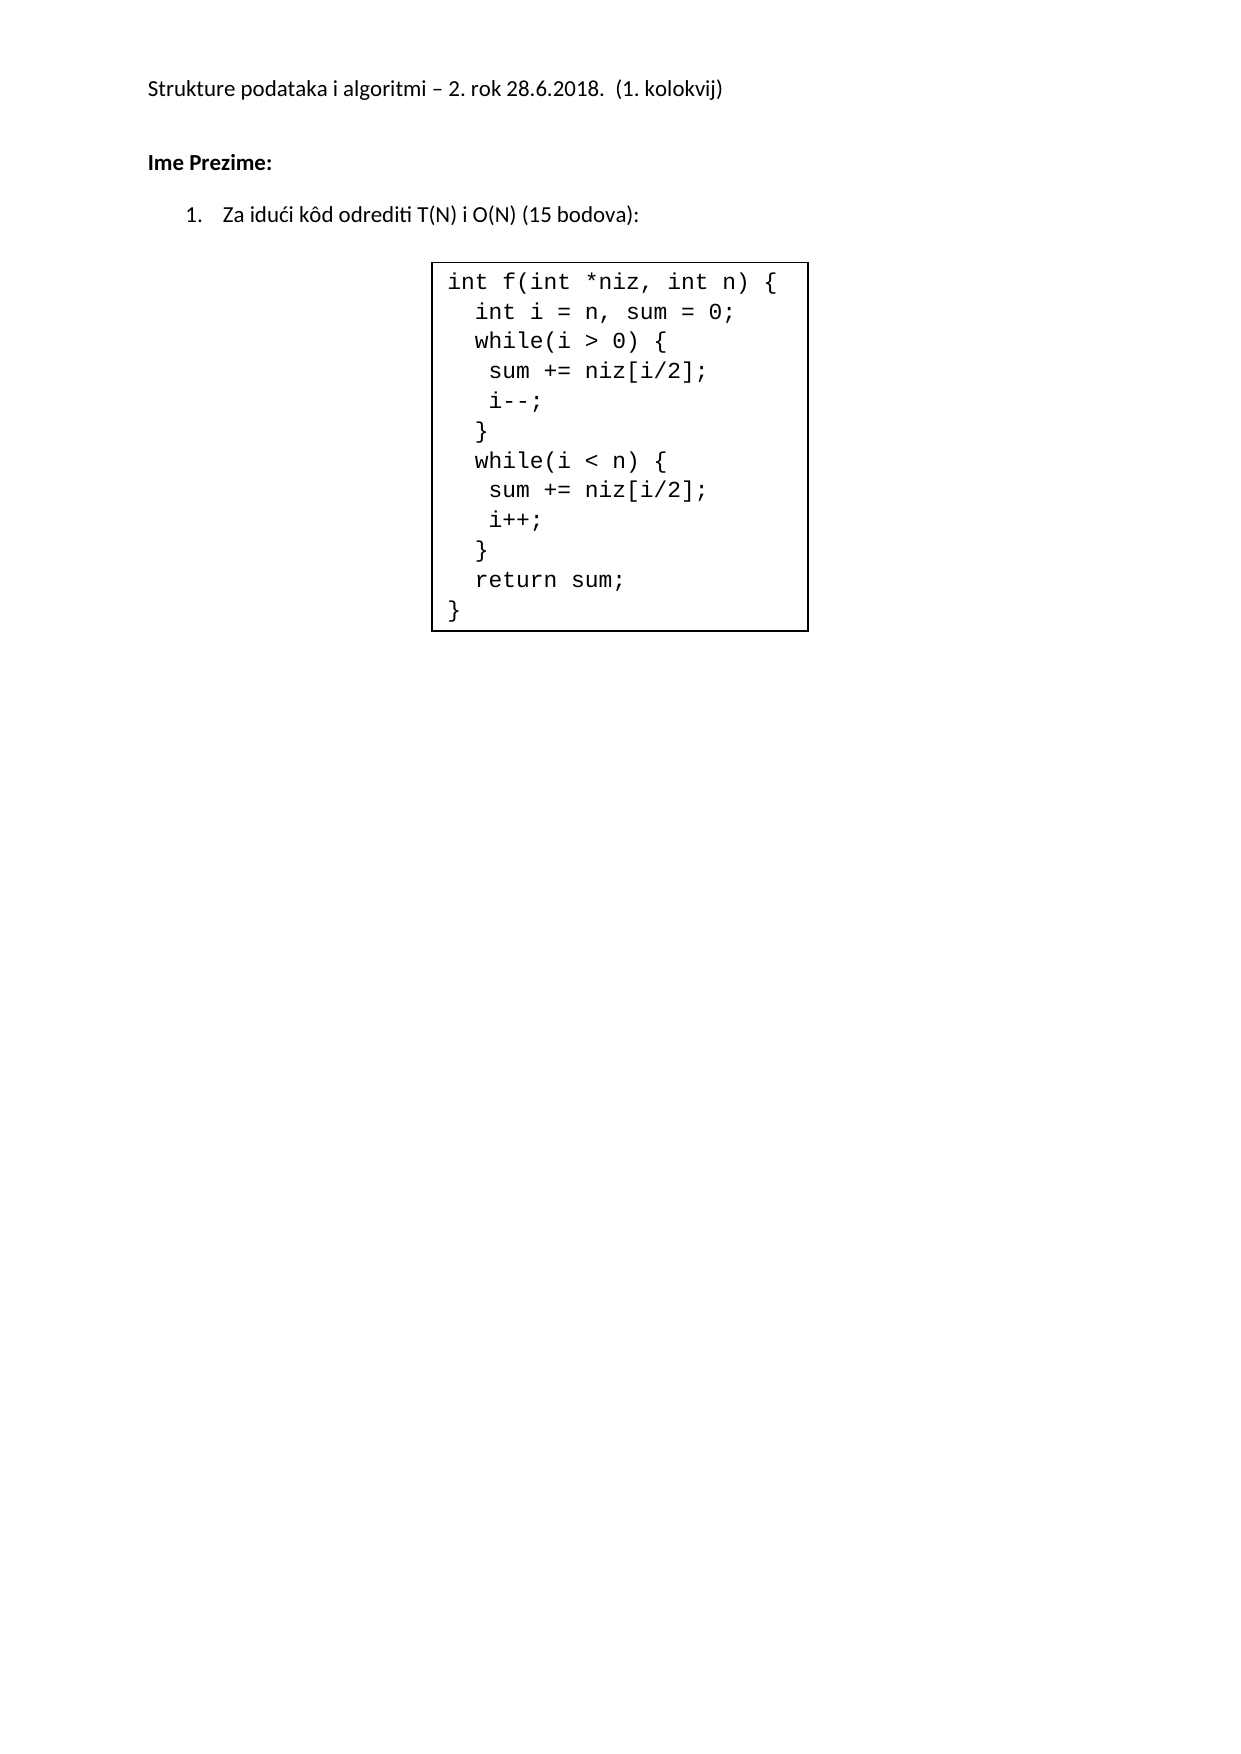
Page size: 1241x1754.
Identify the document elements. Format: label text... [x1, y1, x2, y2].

list Za idući kôd odrediti T(N) i O(N) (15 bodova): [185, 201, 1093, 229]
text Ime Prezime: [148, 148, 1093, 176]
